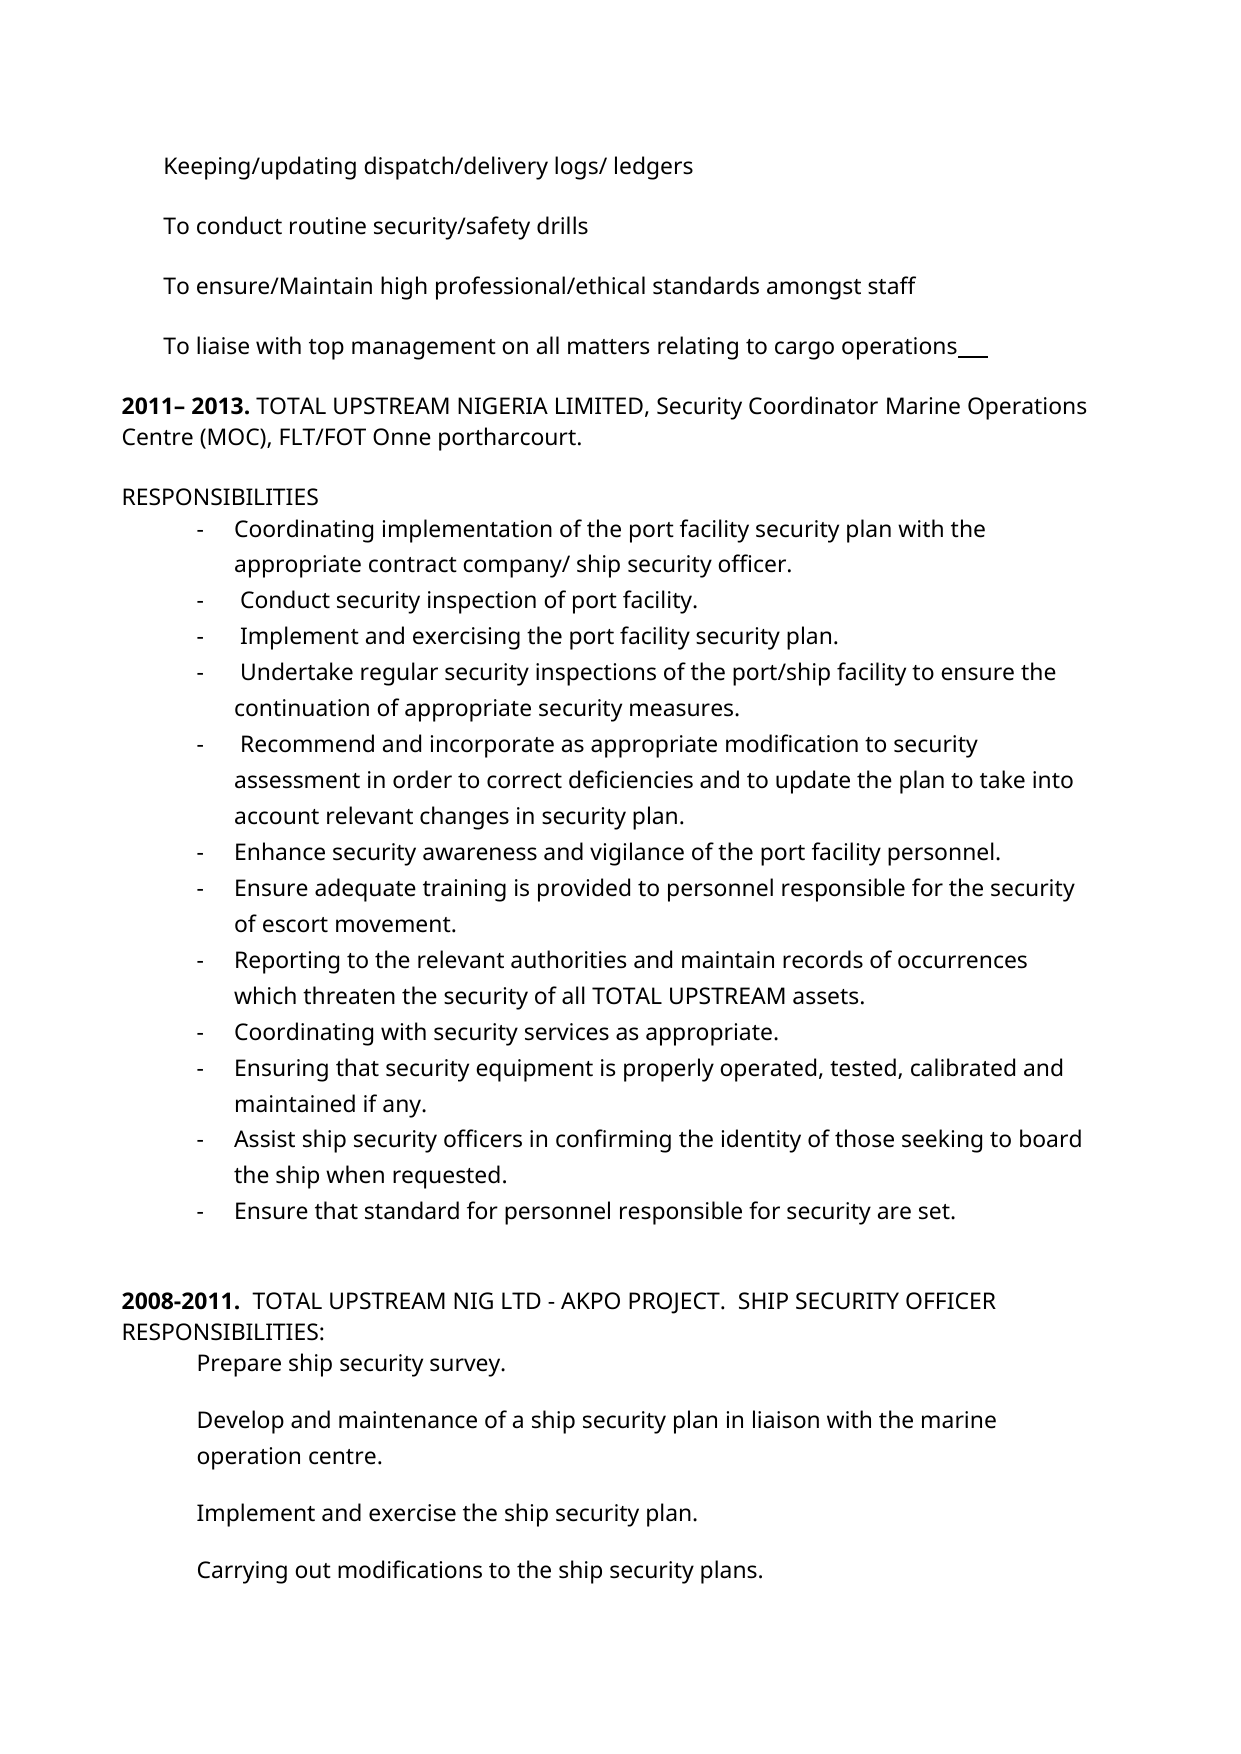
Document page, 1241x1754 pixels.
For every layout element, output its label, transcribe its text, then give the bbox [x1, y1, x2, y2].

list Assist ship security officers in confirming the identity of those seeking to board the ship when requested. [196, 1123, 1090, 1191]
text Develop and maintenance of a ship security plan in liaison with the marine operation centre. [196, 1404, 1090, 1471]
list Implement and exercising the port facility security plan. [196, 620, 1090, 652]
text RESPONSIBILITIES: [121, 1316, 1090, 1347]
text To conduct routine security/safety drills [121, 210, 1090, 241]
text Carrying out modifications to the ship security plans. [196, 1553, 1090, 1585]
list Enhance security awareness and vigilance of the port facility personnel. [196, 836, 1090, 867]
text To liaise with top management on all matters relating to cargo operations [121, 330, 1090, 361]
list Undertake regular security inspections of the port/ship facility to ensure the continuation of appropriate security measures. [196, 656, 1090, 723]
list Reporting to the relevant authorities and maintain records of occurrences which threaten the security of all TOTAL UPSTREAM assets. [196, 944, 1090, 1011]
list Conduct security inspection of port facility. [196, 584, 1090, 616]
list Ensure adequate training is provided to personnel responsible for the security of escort movement. [196, 872, 1090, 939]
list Recommend and incorporate as appropriate modification to security assessment in order to correct deficiencies and to update the plan to take into account relevant changes in security plan. [196, 728, 1090, 831]
text 2008-2011. TOTAL UPSTREAM NIG LTD - AKPO PROJECT. SHIP SECURITY OFFICER [121, 1285, 1090, 1316]
text Implement and exercise the ship security plan. [196, 1497, 1090, 1528]
list Ensure that standard for personnel responsible for security are set. [196, 1195, 1090, 1227]
list Ensuring that security equipment is properly operated, tested, calibrated and maintained if any. [196, 1052, 1090, 1119]
list Coordinating with security services as appropriate. [196, 1016, 1090, 1047]
text RESPONSIBILITIES [121, 481, 1090, 512]
text 2011– 2013. TOTAL UPSTREAM NIGERIA LIMITED, Security Coordinator Marine Operations Centre (MOC), FLT/FOT Onne portharcourt. [121, 390, 1090, 452]
text To ensure/Maintain high professional/ethical standards amongst staff [121, 270, 1090, 301]
text Keeping/updating dispatch/delivery logs/ ledgers [121, 150, 1090, 181]
list Coordinating implementation of the port facility security plan with the appropriate contract company/ ship security officer. [196, 512, 1090, 580]
text Prepare ship security survey. [196, 1347, 1090, 1378]
